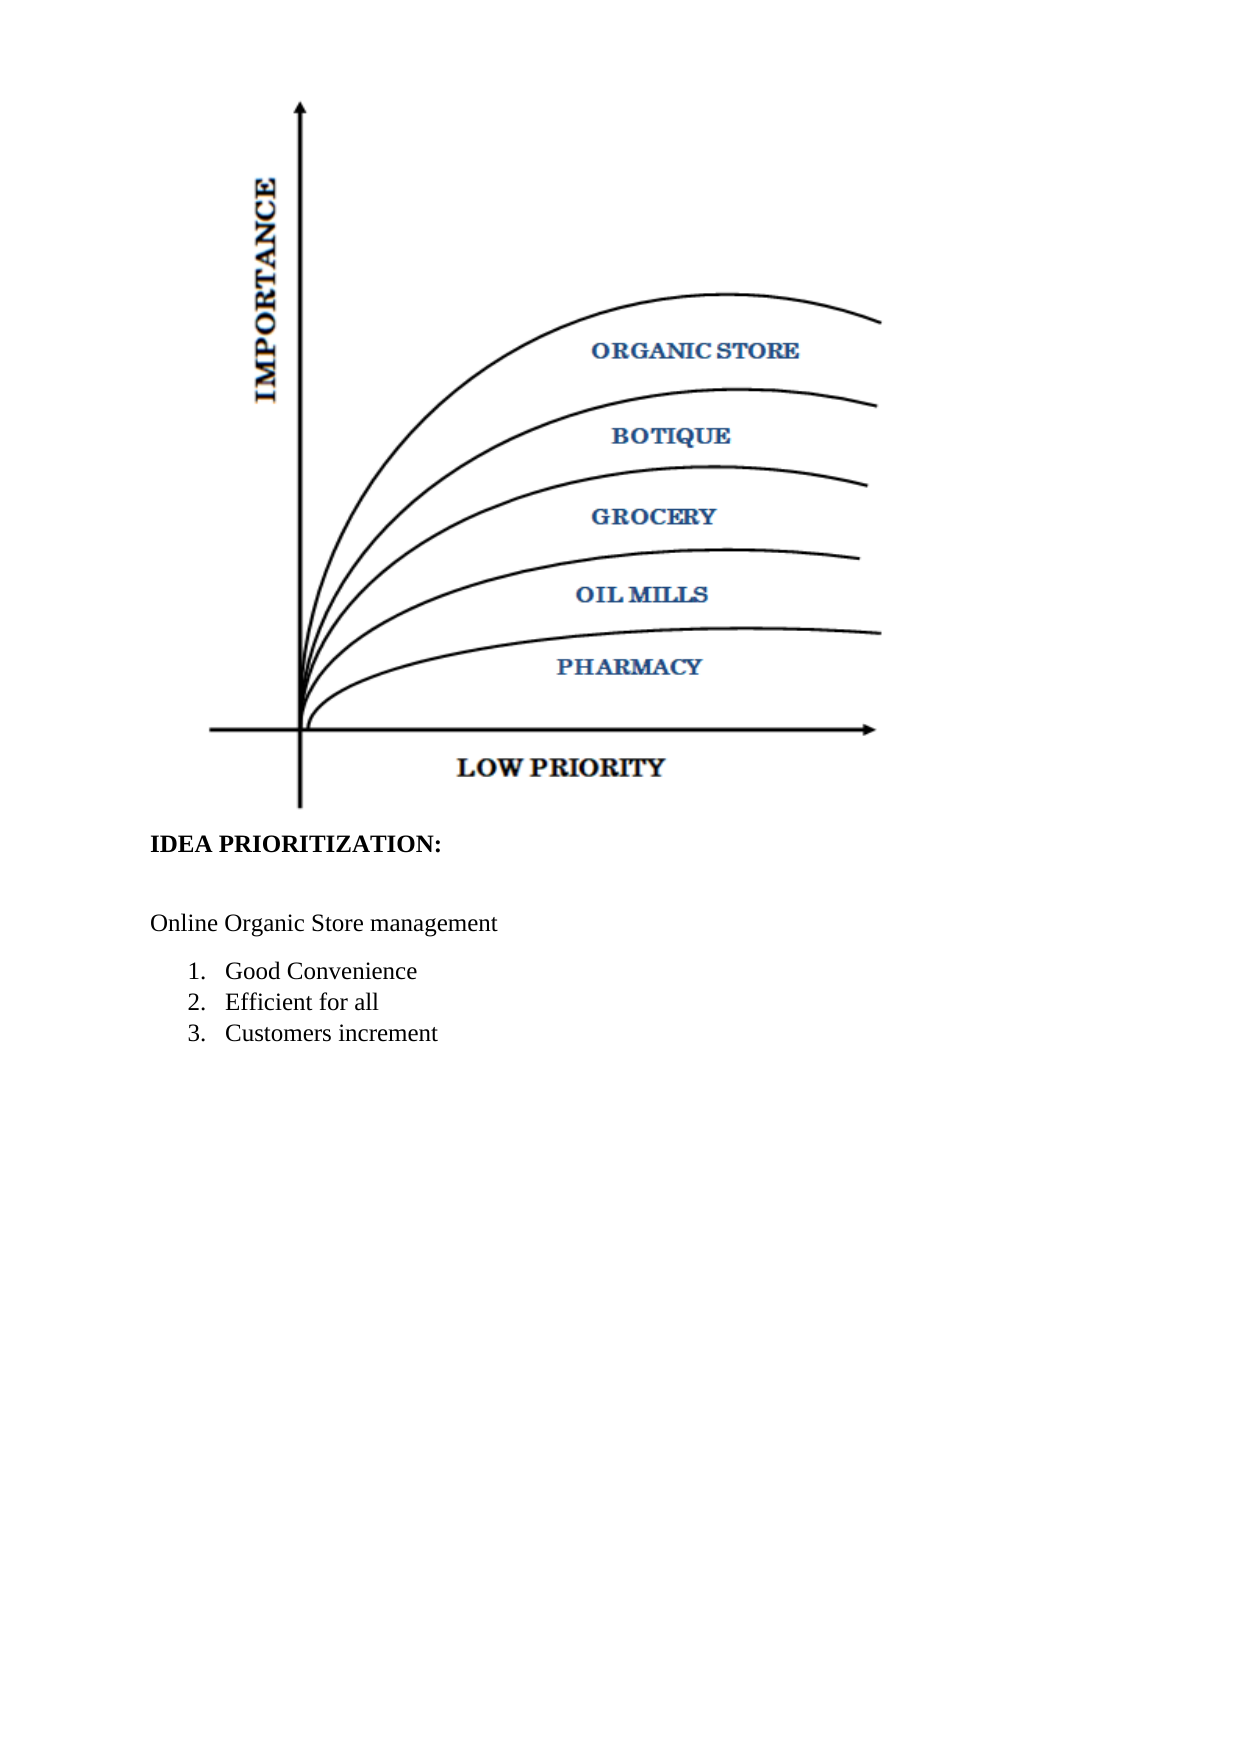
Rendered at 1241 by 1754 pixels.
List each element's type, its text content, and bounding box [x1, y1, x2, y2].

text Online Organic Store management [150, 877, 1090, 937]
list Efficient for all [187, 987, 1090, 1016]
list Good Convenience [187, 956, 1090, 984]
list Customers increment [187, 1018, 1090, 1047]
picture [150, 88, 913, 811]
text IDEA PRIORITIZATION: [150, 829, 1090, 858]
